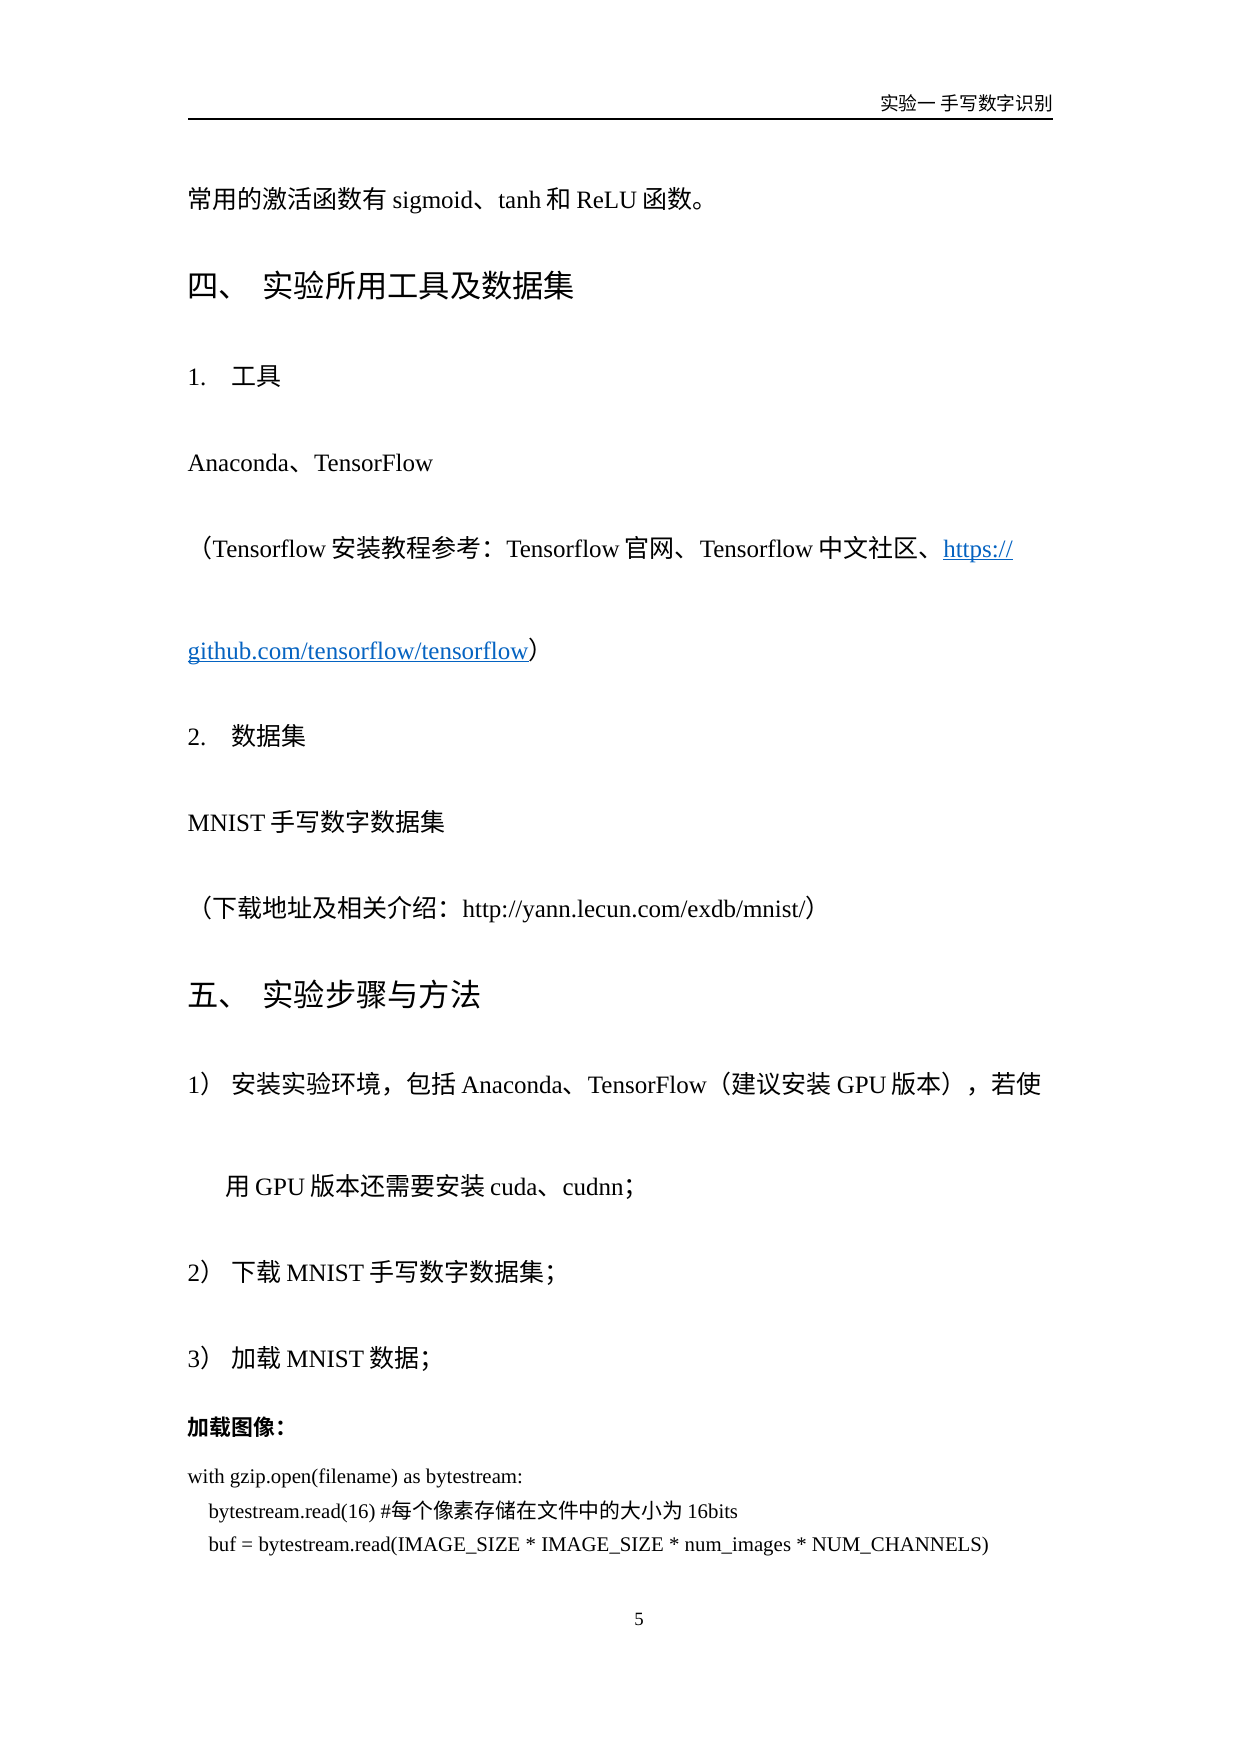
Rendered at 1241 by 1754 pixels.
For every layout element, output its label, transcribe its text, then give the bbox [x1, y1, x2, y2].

text with gzip.open(filename) as bytestream: [187, 1459, 1053, 1493]
text Anaconda、TensorFlow [187, 426, 1053, 494]
text buf = bytestream.read(IMAGE_SIZE * IMAGE_SIZE * num_images * NUM_CHANNELS) [187, 1527, 1053, 1561]
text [187, 164, 1053, 232]
list 工具 [187, 340, 1053, 408]
list 加载MNIST数据； [187, 1323, 1053, 1391]
list 实验步骤与方法 [187, 958, 1053, 1026]
list 数据集 [187, 700, 1053, 768]
text MNIST手写数字数据集 [187, 786, 1053, 854]
list 安装实验环境，包括Anaconda、TensorFlow（建议安装GPU版本），若使用GPU版本还需要安装cuda、cudnn； [187, 1049, 1053, 1219]
list 下载MNIST手写数字数据集； [187, 1237, 1053, 1305]
text bytestream.read(16) #每个像素存储在文件中的大小为16bits [187, 1493, 1053, 1527]
text （Tensorflow安装教程参考：Tensorflow官网、Tensorflow中文社区、https://github.com/tensorflow/tensorflow） [187, 512, 1053, 682]
text 加载图像： [187, 1409, 1053, 1443]
text （下载地址及相关介绍：http://yann.lecun.com/exdb/mnist/） [187, 872, 1053, 940]
list 实验所用工具及数据集 [187, 250, 1053, 318]
